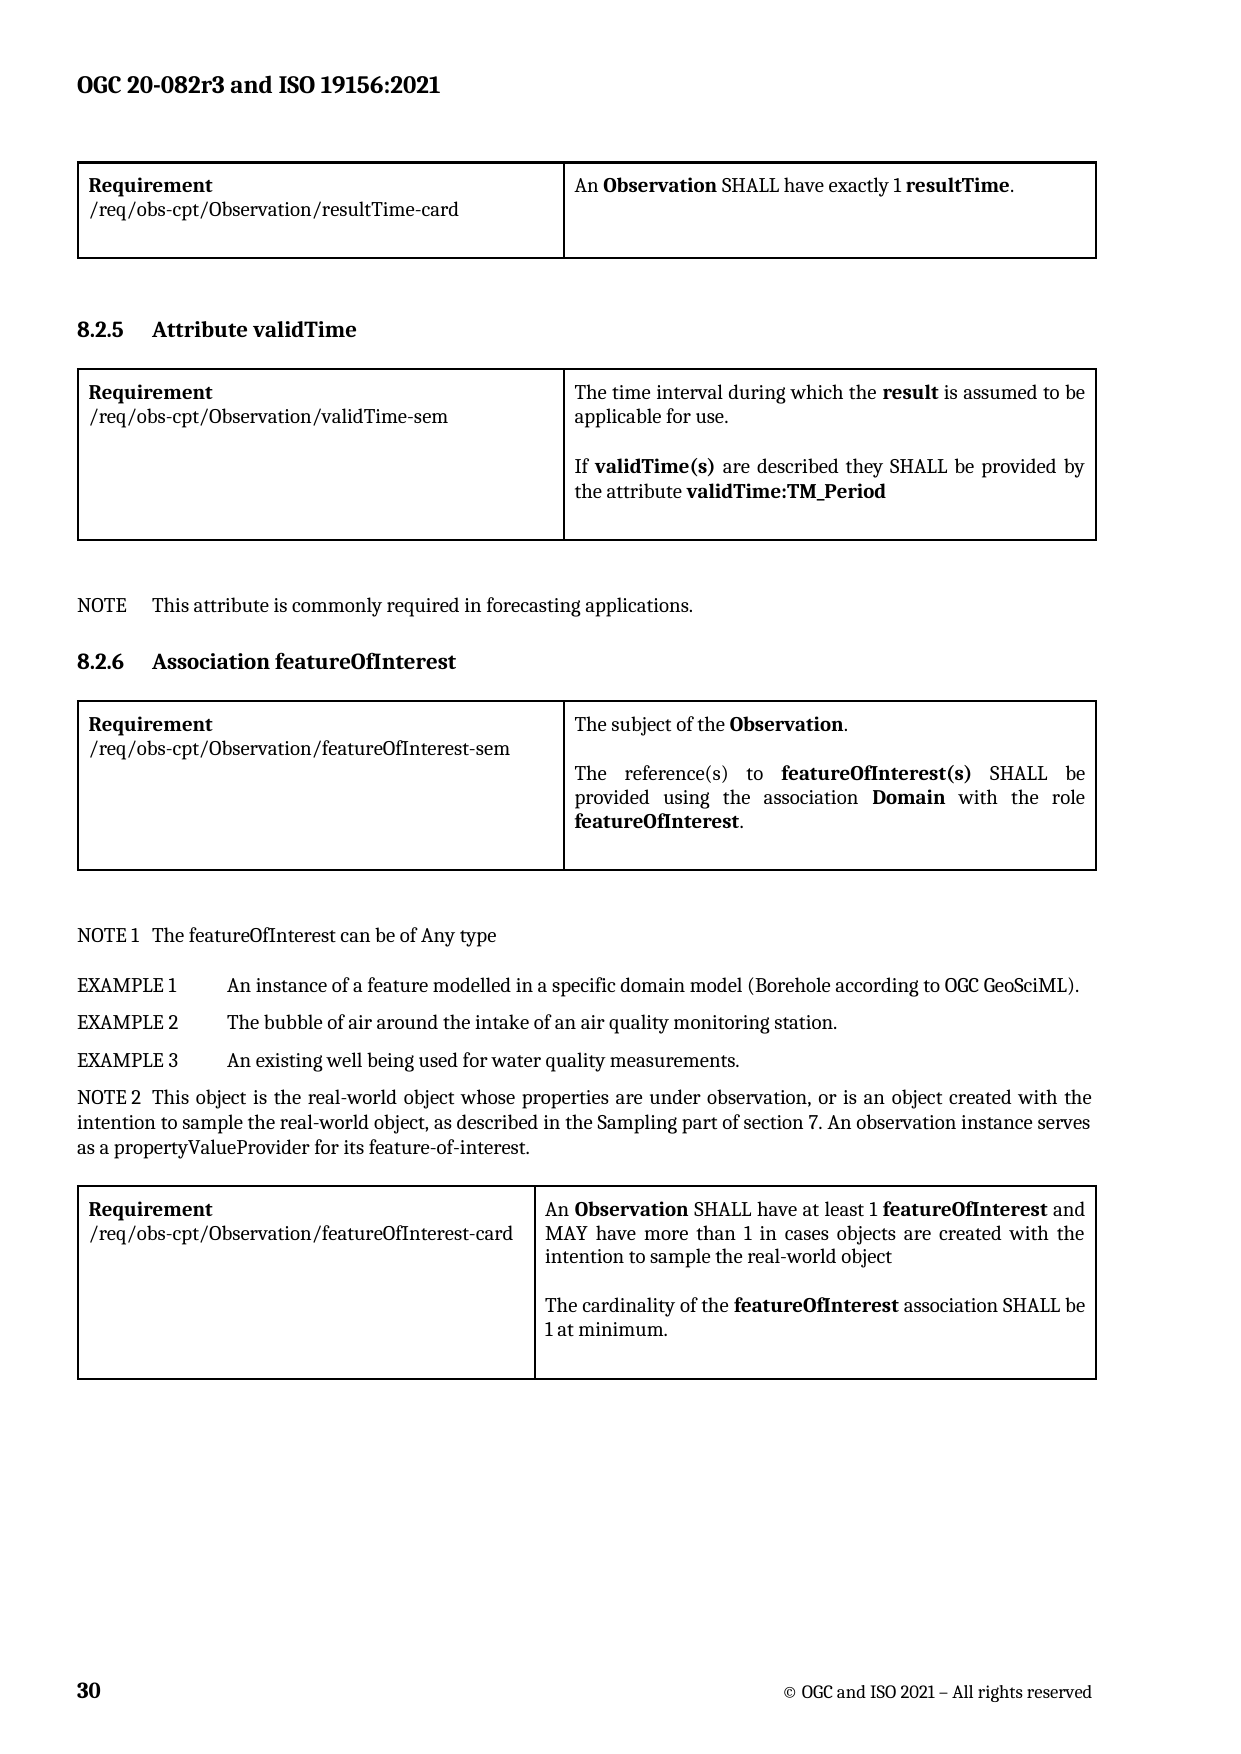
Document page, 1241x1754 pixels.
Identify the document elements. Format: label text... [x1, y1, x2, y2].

subtitle Attribute validTime [77, 317, 1092, 343]
text NOTE 1 The featureOfInterest can be of Any type [77, 922, 1092, 947]
table_header An Observation SHALL have exactly 1 resultTime. [565, 164, 1095, 257]
table_header The time interval during which the result is assumed to be applicable for use. If validTime(s) are described they SHALL be provided by the attribute validTime:TM_Period [565, 370, 1095, 539]
text NOTE This attribute is commonly required in forecasting applications. [77, 592, 1092, 617]
text EXAMPLE 2 The bubble of air around the intake of an air quality monitoring station. [77, 1010, 1092, 1035]
table_header An Observation SHALL have at least 1 featureOfInterest and MAY have more than 1 in cases objects are created with the intention to sample the real-world object The cardinality of the featureOfInterest association SHALL be 1 at minimum. [536, 1187, 1095, 1377]
table_header Requirement /req/obs-cpt/Observation/featureOfInterest-card [79, 1187, 534, 1377]
text EXAMPLE 1 An instance of a feature modelled in a specific domain model (Borehole according to OGC GeoSciML). [77, 972, 1092, 997]
table_header Requirement /req/obs-cpt/Observation/validTime-sem [79, 370, 563, 539]
text NOTE 2 This object is the real-world object whose properties are under observation, or is an object created with the intention to sample the real-world object, as described in the Sampling part of section 7. An observation instance serves as a propertyValueProvider for its feature-of-interest. [77, 1085, 1092, 1160]
table_header The subject of the Observation. The reference(s) to featureOfInterest(s) SHALL be provided using the association Domain with the role featureOfInterest. [565, 702, 1095, 869]
text EXAMPLE 3 An existing well being used for water quality measurements. [77, 1047, 1092, 1072]
table_header Requirement /req/obs-cpt/Observation/resultTime-card [79, 164, 563, 257]
table_header Requirement /req/obs-cpt/Observation/featureOfInterest-sem [79, 702, 563, 869]
subtitle Association featureOfInterest [77, 649, 1092, 675]
